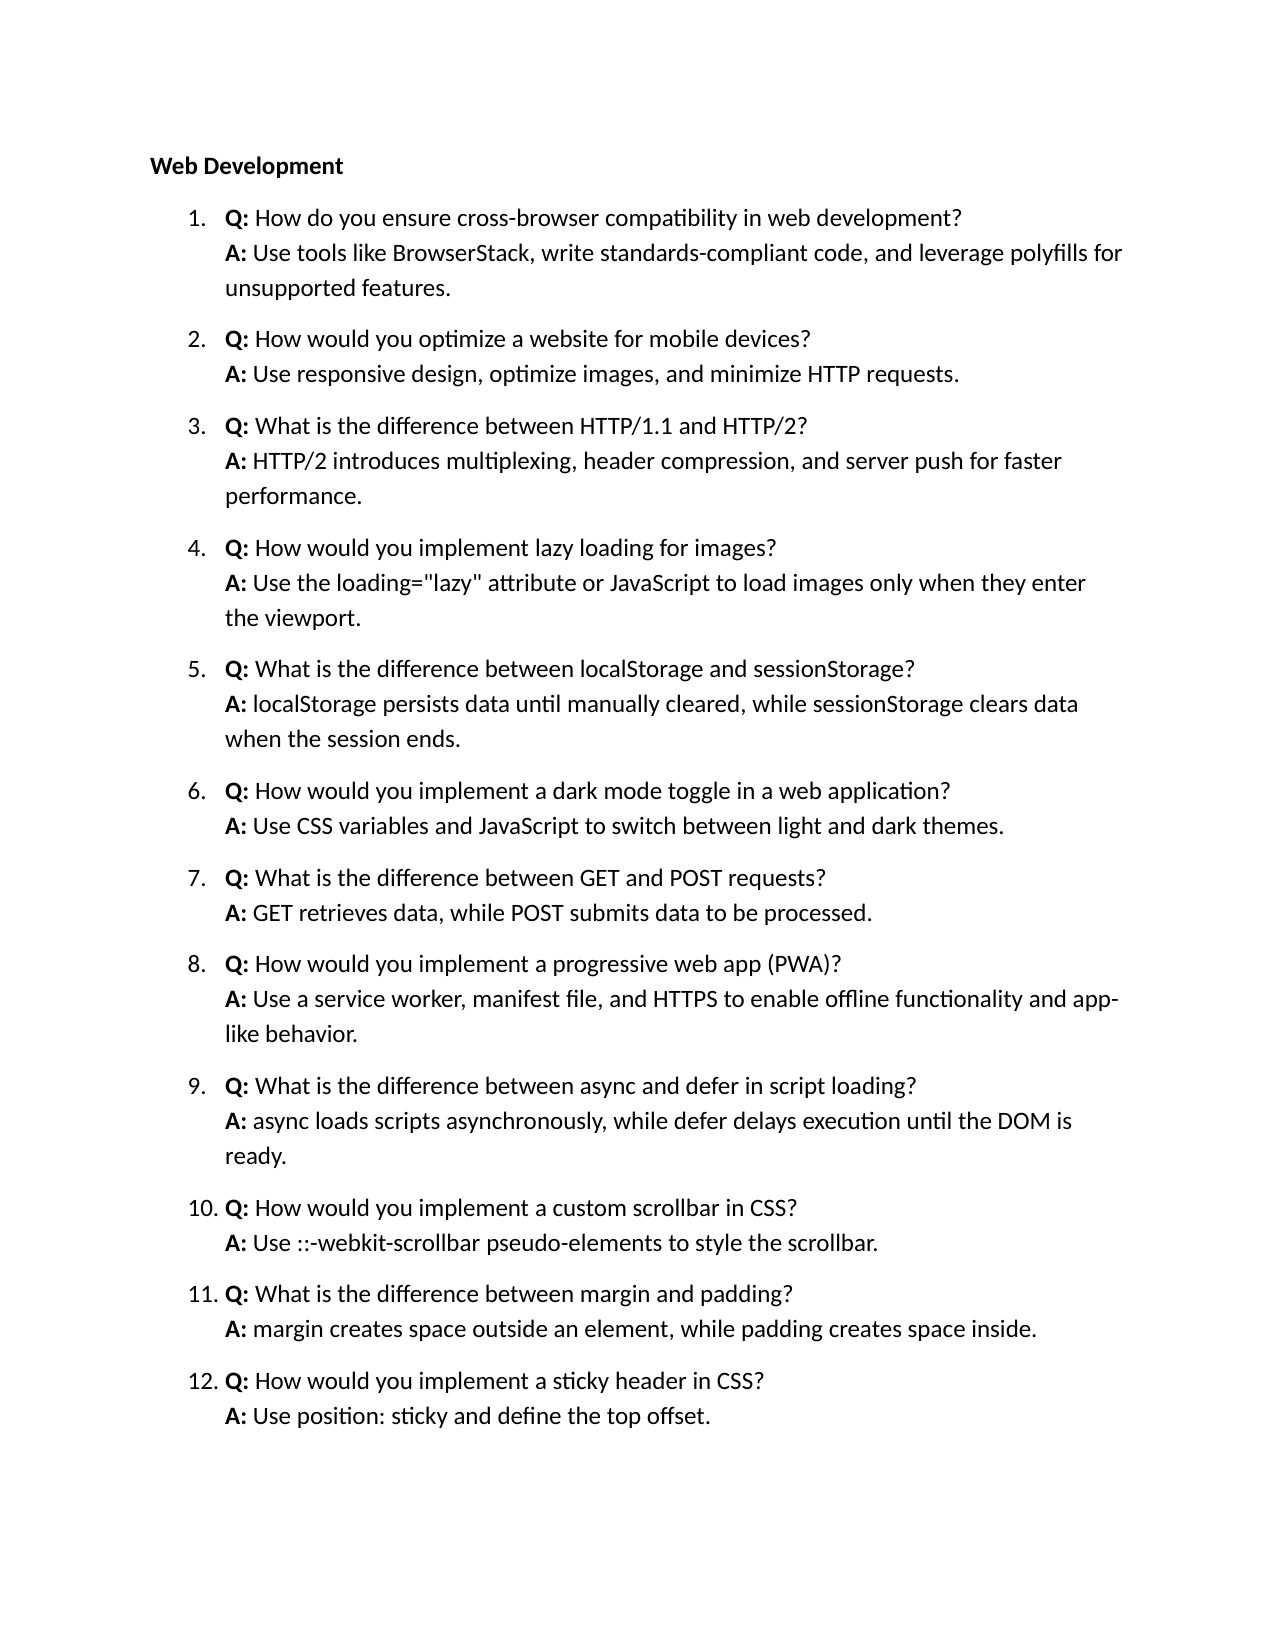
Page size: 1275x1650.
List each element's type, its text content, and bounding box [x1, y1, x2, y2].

text Web Development [150, 150, 1125, 181]
list Q: How do you ensure cross-browser compatibility in web development? A: Use tools like BrowserStack, write standards-compliant code, and leverage polyfills for unsupported features. [187, 202, 1125, 302]
list Q: What is the difference between async and defer in script loading? A: async loads scripts asynchronously, while defer delays execution until the DOM is ready. [187, 1070, 1125, 1171]
list Q: How would you implement lazy loading for images? A: Use the loading="lazy" attribute or JavaScript to load images only when they enter the viewport. [187, 532, 1125, 632]
list Q: How would you implement a custom scrollbar in CSS? A: Use ::-webkit-scrollbar pseudo-elements to style the scrollbar. [187, 1192, 1125, 1257]
list Q: What is the difference between localStorage and sessionStorage? A: localStorage persists data until manually cleared, while sessionStorage clears data when the session ends. [187, 653, 1125, 754]
list Q: What is the difference between HTTP/1.1 and HTTP/2? A: HTTP/2 introduces multiplexing, header compression, and server push for faster performance. [187, 410, 1125, 511]
list Q: How would you implement a progressive web app (PWA)? A: Use a service worker, manifest file, and HTTPS to enable offline functionality and app-like behavior. [187, 948, 1125, 1049]
list Q: What is the difference between GET and POST requests? A: GET retrieves data, while POST submits data to be processed. [187, 862, 1125, 927]
list Q: How would you optimize a website for mobile devices? A: Use responsive design, optimize images, and minimize HTTP requests. [187, 323, 1125, 389]
list Q: What is the difference between margin and padding? A: margin creates space outside an element, while padding creates space inside. [187, 1278, 1125, 1344]
list Q: How would you implement a sticky header in CSS? A: Use position: sticky and define the top offset. [187, 1365, 1125, 1431]
list Q: How would you implement a dark mode toggle in a web application? A: Use CSS variables and JavaScript to switch between light and dark themes. [187, 775, 1125, 841]
